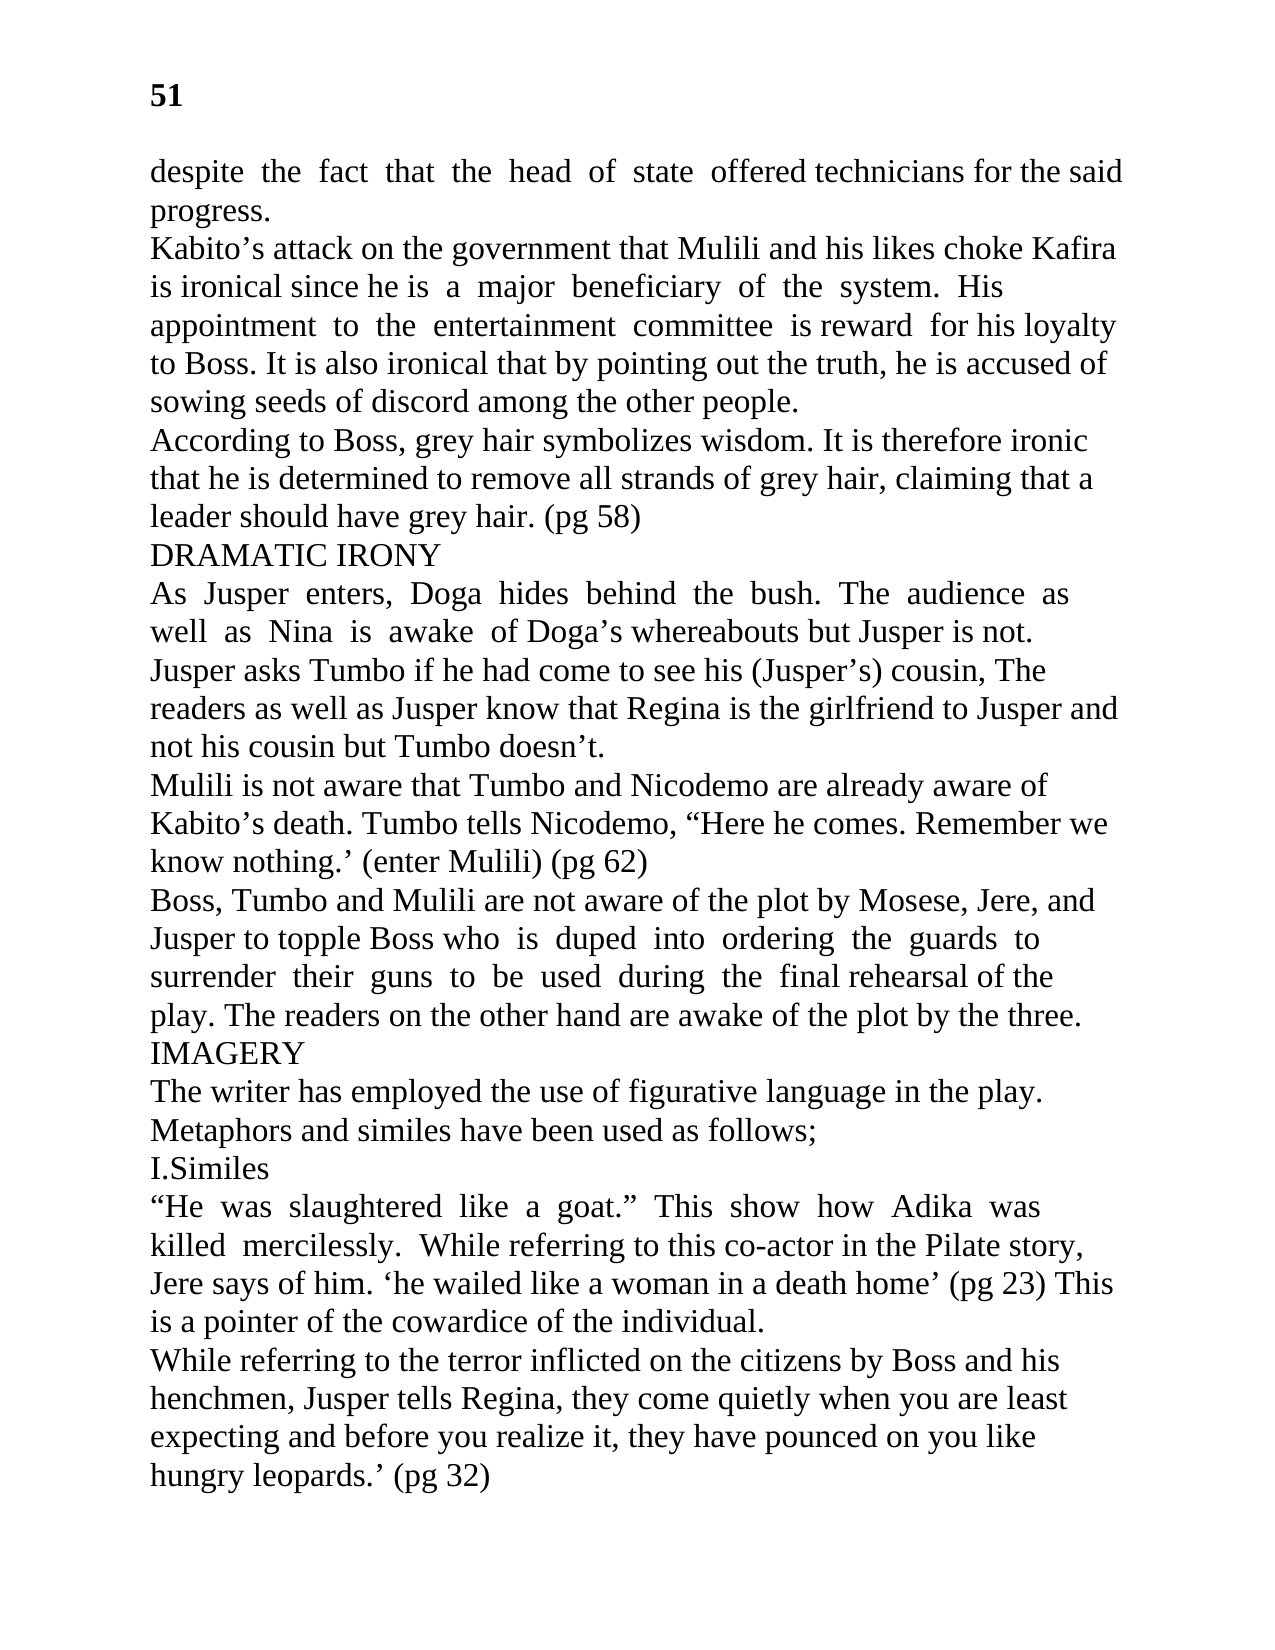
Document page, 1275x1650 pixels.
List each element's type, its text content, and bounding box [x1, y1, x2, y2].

text Jusper asks Tumbo if he had come to see his (Jusper’s) cousin, The readers as well as Jusper know that Regina is the girlfriend to Jusper and not his cousin but Tumbo doesn’t. [150, 650, 1125, 765]
text Kabito’s attack on the government that Mulili and his likes choke Kafira is ironical since he is a major beneficiary of the system. His appointment to the entertainment committee is reward for his loyalty to Boss. It is also ironical that by pointing out the truth, he is accused of sowing seeds of discord among the other people. [150, 228, 1125, 420]
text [150, 152, 1125, 228]
text As Jusper enters, Doga hides behind the bush. The audience as well as Nina is awake of Doga’s whereabouts but Jusper is not. [150, 573, 1125, 650]
text DRAMATIC IRONY [150, 535, 1125, 573]
text Boss, Tumbo and Mulili are not aware of the plot by Mosese, Jere, and Jusper to topple Boss who is duped into ordering the guards to surrender their guns to be used during the final rehearsal of the play. The readers on the other hand are awake of the plot by the three. [150, 880, 1125, 1033]
text Mulili is not aware that Tumbo and Nicodemo are already aware of Kabito’s death. Tumbo tells Nicodemo, “Here he comes. Remember we know nothing.’ (enter Mulili) (pg 62) [150, 765, 1125, 880]
text While referring to the terror inflicted on the citizens by Boss and his henchmen, Jusper tells Regina, they come quietly when you are least expecting and before you realize it, they have pounced on you like hungry leopards.’ (pg 32) [150, 1340, 1125, 1493]
text IMAGERY [150, 1033, 1125, 1072]
text I.Similes [150, 1148, 1125, 1187]
text The writer has employed the use of figurative language in the play. Metaphors and similes have been used as follows; [150, 1072, 1125, 1148]
text According to Boss, grey hair symbolizes wisdom. It is therefore ironic that he is determined to remove all strands of grey hair, claiming that a leader should have grey hair. (pg 58) [150, 420, 1125, 535]
text “He was slaughtered like a goat.” This show how Adika was killed mercilessly. While referring to this co-actor in the Pilate story, Jere says of him. ‘he wailed like a woman in a death home’ (pg 23) This is a pointer of the cowardice of the individual. [150, 1187, 1125, 1340]
